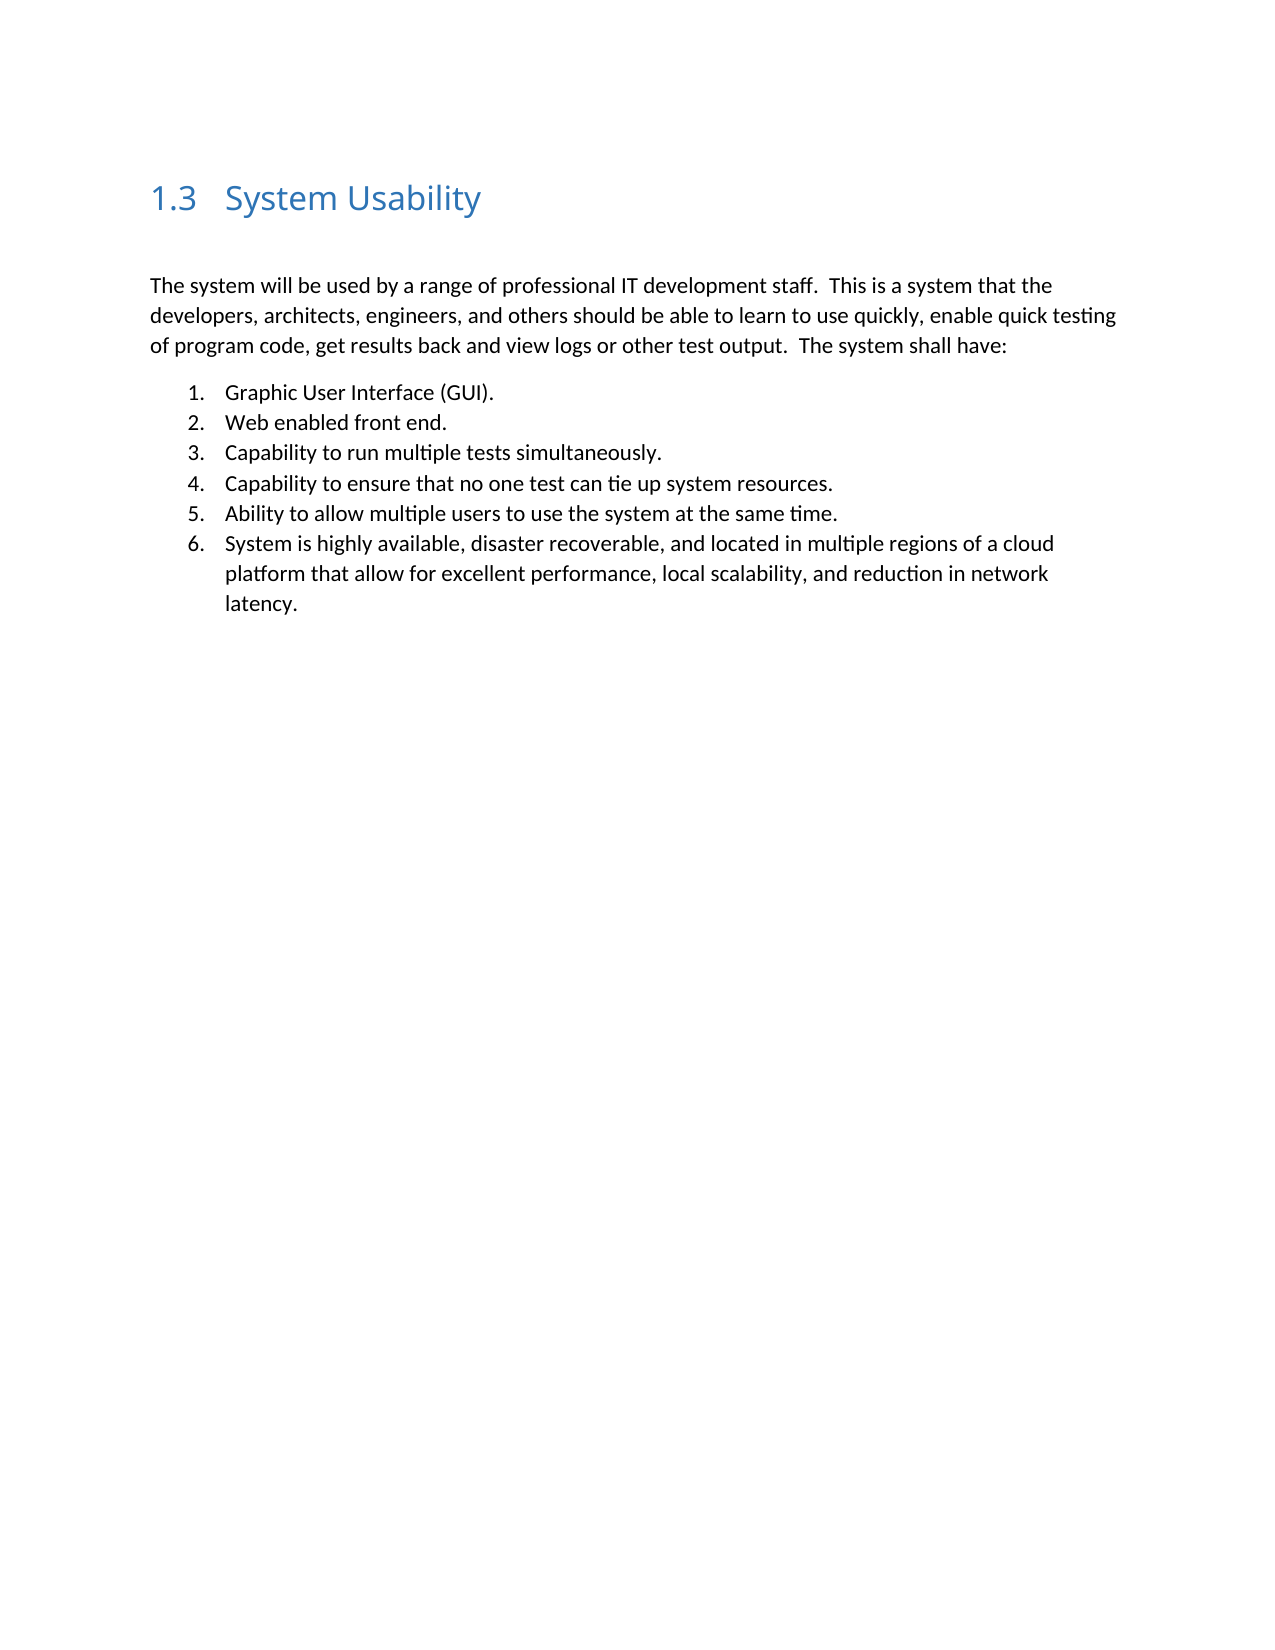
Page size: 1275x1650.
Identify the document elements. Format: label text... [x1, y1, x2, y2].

list Capability to run multiple tests simultaneously. [187, 438, 1125, 467]
text The system will be used by a range of professional IT development staff. This is a system that the developers, architects, engineers, and others should be able to learn to use quickly, enable quick testing of program code, get results back and view logs or other test output. The system shall have: [150, 271, 1125, 359]
list Ability to allow multiple users to use the system at the same time. [187, 499, 1125, 527]
list Graphic User Interface (GUI). [187, 378, 1125, 406]
subtitle 1.3 System Usability [150, 175, 1125, 220]
list Capability to ensure that no one test can tie up system resources. [187, 469, 1125, 497]
list System is highly available, disaster recoverable, and located in multiple regions of a cloud platform that allow for excellent performance, local scalability, and reduction in network latency. [187, 529, 1125, 618]
list Web enabled front end. [187, 408, 1125, 436]
